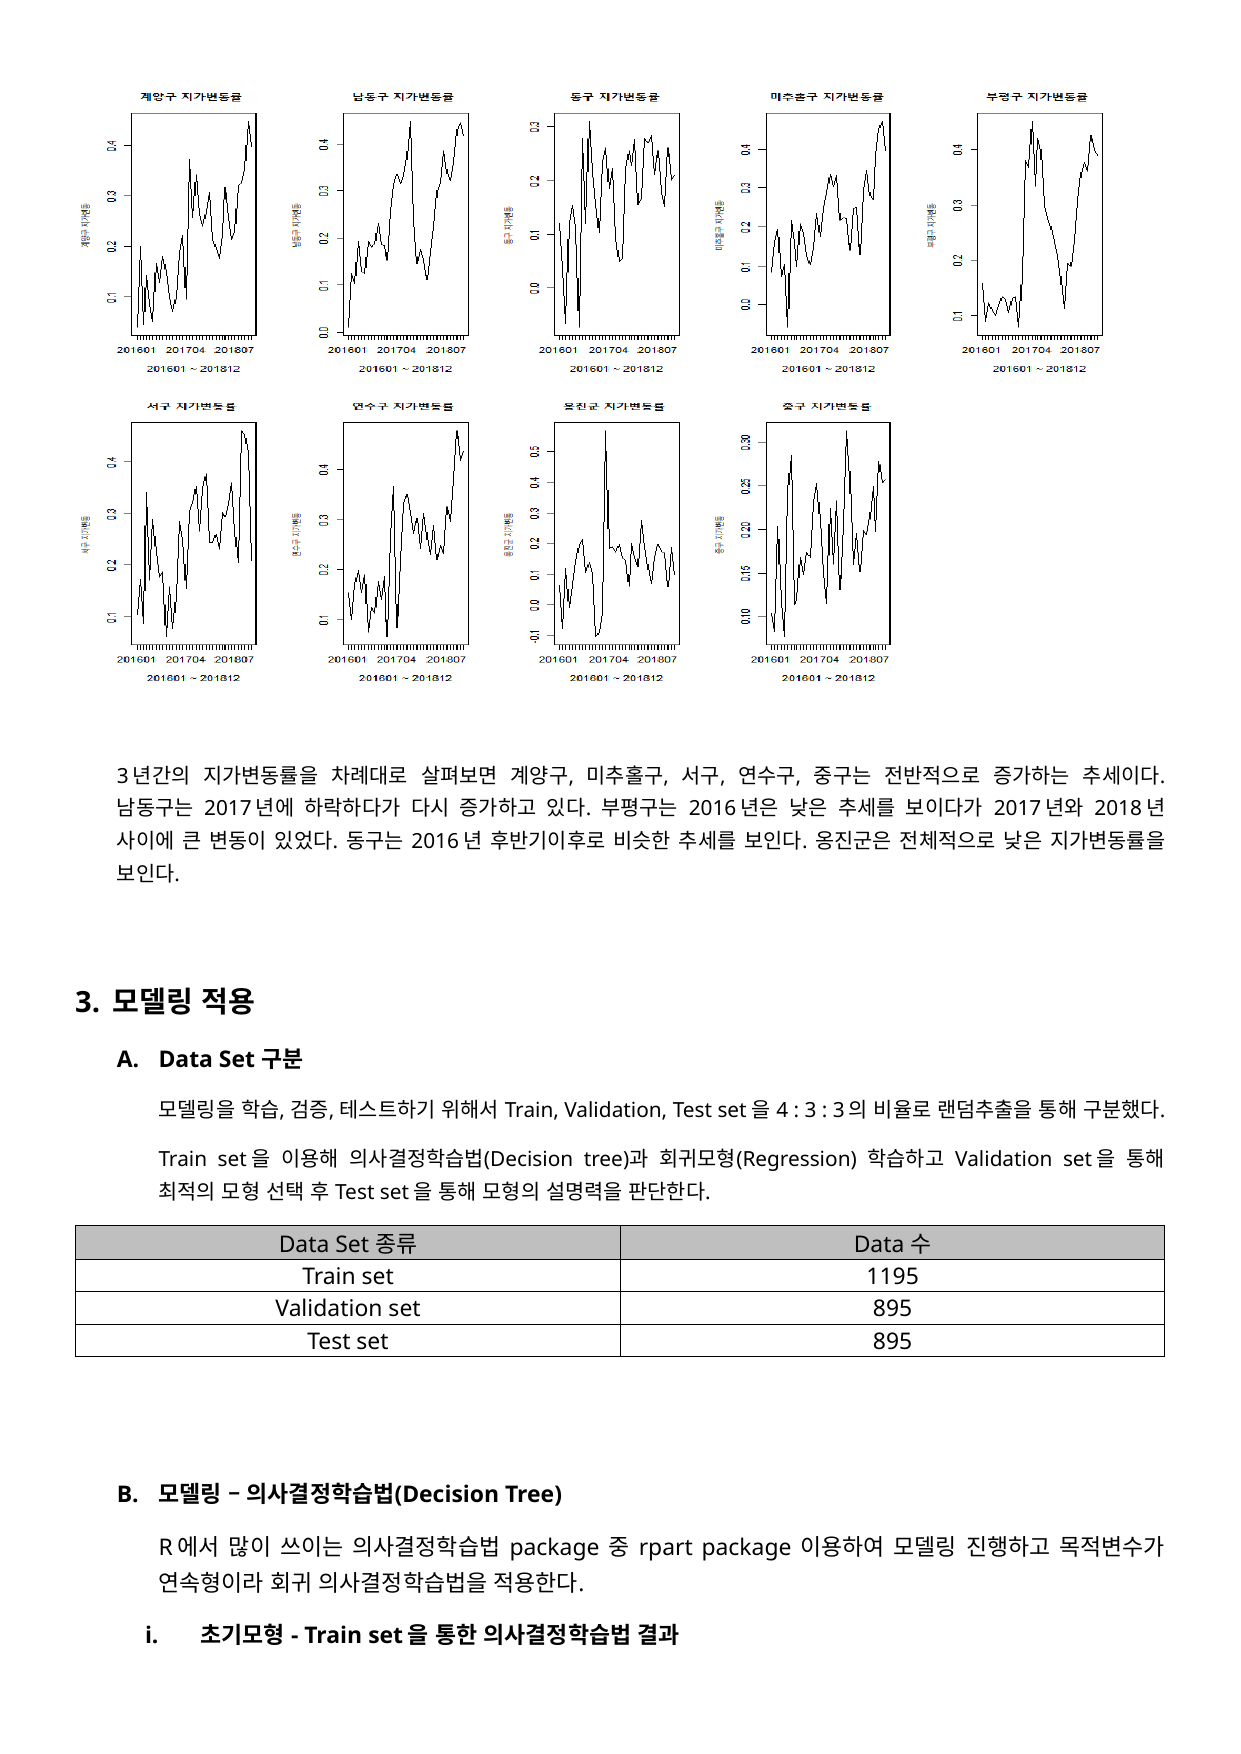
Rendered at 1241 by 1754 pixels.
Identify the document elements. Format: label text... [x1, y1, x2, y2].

table_header Data Set 종류 [76, 1226, 620, 1259]
table_cell 895 [621, 1325, 1164, 1356]
list 초기모형 - Train set을 통한 의사결정학습법 결과 [158, 1617, 1165, 1650]
table_cell Test set [76, 1325, 620, 1356]
table_header Data 수 [621, 1226, 1164, 1259]
table_cell Validation set [76, 1292, 620, 1323]
list R에서 많이 쓰이는 의사결정학습법 package 중 rpart package 이용하여 모델링 진행하고 목적변수가 연속형이라 회귀 의사결정학습법을 적용한다. [158, 1528, 1165, 1598]
picture [75, 75, 1132, 693]
table_cell 895 [621, 1292, 1164, 1323]
table_cell Train set [76, 1260, 620, 1291]
list Data Set 구분 [117, 1041, 1165, 1074]
list 모델링 적용 [75, 978, 1165, 1021]
text Train set을 이용해 의사결정학습법(Decision tree)과 회귀모형(Regression) 학습하고 Validation set을 통해 최적의 모형 선택 후 Test set을 통해 모형의 설명력을 판단한다. [158, 1142, 1165, 1206]
list 모델링 – 의사결정학습법(Decision Tree) [117, 1476, 1165, 1509]
text 모델링을 학습, 검증, 테스트하기 위해서 Train, Validation, Test set을 4 : 3 : 3의 비율로 랜덤추출을 통해 구분했다. [158, 1093, 1165, 1123]
text 3년간의 지가변동률을 차례대로 살펴보면 계양구, 미추홀구, 서구, 연수구, 중구는 전반적으로 증가하는 추세이다. 남동구는 2017년에 하락하다가 다시 증가하고 있다. 부평구는 2016년은 낮은 추세를 보이다가 2017년와 2018년 사이에 큰 변동이 있었다. 동구는 2016년 후반기이후로 비슷한 추세를 보인다. 옹진군은 전체적으로 낮은 지가변동률을 보인다. [117, 759, 1165, 887]
table_cell 1195 [621, 1260, 1164, 1291]
